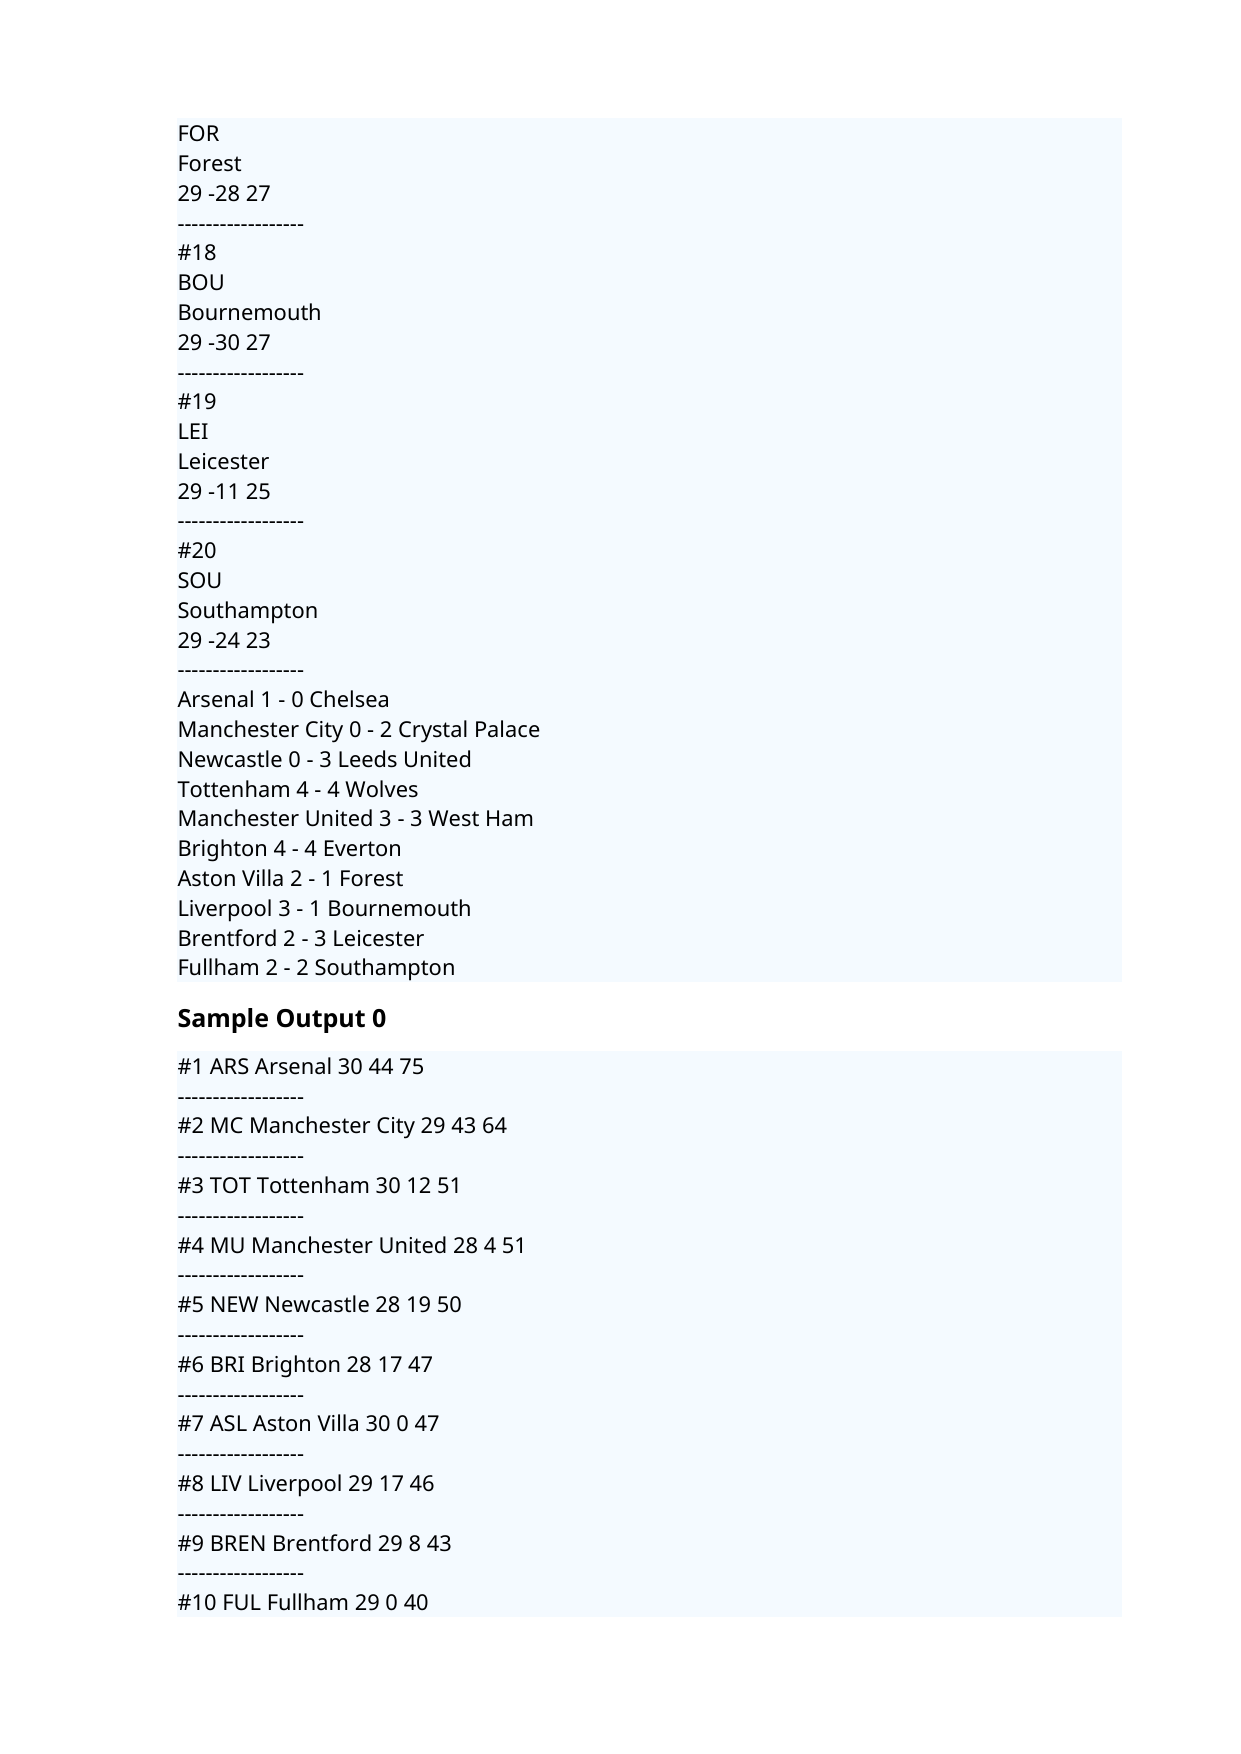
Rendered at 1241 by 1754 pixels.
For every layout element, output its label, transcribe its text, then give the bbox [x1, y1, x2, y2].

text #20 [177, 535, 1122, 565]
text BOU [177, 267, 1122, 297]
text ------------------ [177, 356, 1122, 386]
text #2 MC Manchester City 29 43 64 [177, 1110, 1122, 1140]
text ------------------ [177, 505, 1122, 535]
text #10 FUL Fullham 29 0 40 [177, 1587, 1122, 1617]
text ------------------ [177, 1200, 1122, 1229]
text FOR [177, 118, 1122, 148]
text ------------------ [177, 1378, 1122, 1408]
text #4 MU Manchester United 28 4 51 [177, 1229, 1122, 1259]
text LEI [177, 416, 1122, 446]
text #1 ARS Arsenal 30 44 75 [177, 1051, 1122, 1081]
text Sample Output 0 [177, 998, 1122, 1035]
text ------------------ [177, 1557, 1122, 1587]
text ------------------ [177, 1259, 1122, 1289]
text Liverpool 3 - 1 Bournemouth [177, 893, 1122, 922]
text Manchester United 3 - 3 West Ham [177, 803, 1122, 833]
text Newcastle 0 - 3 Leeds United [177, 744, 1122, 773]
text 29 -11 25 [177, 476, 1122, 505]
text #18 [177, 237, 1122, 267]
text #5 NEW Newcastle 28 19 50 [177, 1289, 1122, 1319]
text ------------------ [177, 654, 1122, 684]
text #7 ASL Aston Villa 30 0 47 [177, 1408, 1122, 1438]
text Brentford 2 - 3 Leicester [177, 922, 1122, 952]
text Aston Villa 2 - 1 Forest [177, 863, 1122, 893]
text ------------------ [177, 1081, 1122, 1110]
text Southampton [177, 595, 1122, 624]
text ------------------ [177, 1438, 1122, 1468]
text 29 -24 23 [177, 624, 1122, 654]
text Forest [177, 148, 1122, 178]
text #19 [177, 386, 1122, 416]
text Manchester City 0 - 2 Crystal Palace [177, 714, 1122, 744]
text #9 BREN Brentford 29 8 43 [177, 1527, 1122, 1557]
text ------------------ [177, 1140, 1122, 1170]
text 29 -30 27 [177, 327, 1122, 356]
text ------------------ [177, 207, 1122, 237]
text #6 BRI Brighton 28 17 47 [177, 1349, 1122, 1378]
text ------------------ [177, 1319, 1122, 1349]
text Tottenham 4 - 4 Wolves [177, 773, 1122, 803]
text Arsenal 1 - 0 Chelsea [177, 684, 1122, 714]
text #3 TOT Tottenham 30 12 51 [177, 1170, 1122, 1200]
text Leicester [177, 446, 1122, 476]
text SOU [177, 565, 1122, 595]
text ------------------ [177, 1498, 1122, 1527]
text Brighton 4 - 4 Everton [177, 833, 1122, 863]
text #8 LIV Liverpool 29 17 46 [177, 1468, 1122, 1498]
text 29 -28 27 [177, 178, 1122, 207]
text Bournemouth [177, 297, 1122, 327]
text Fullham 2 - 2 Southampton [177, 952, 1122, 982]
